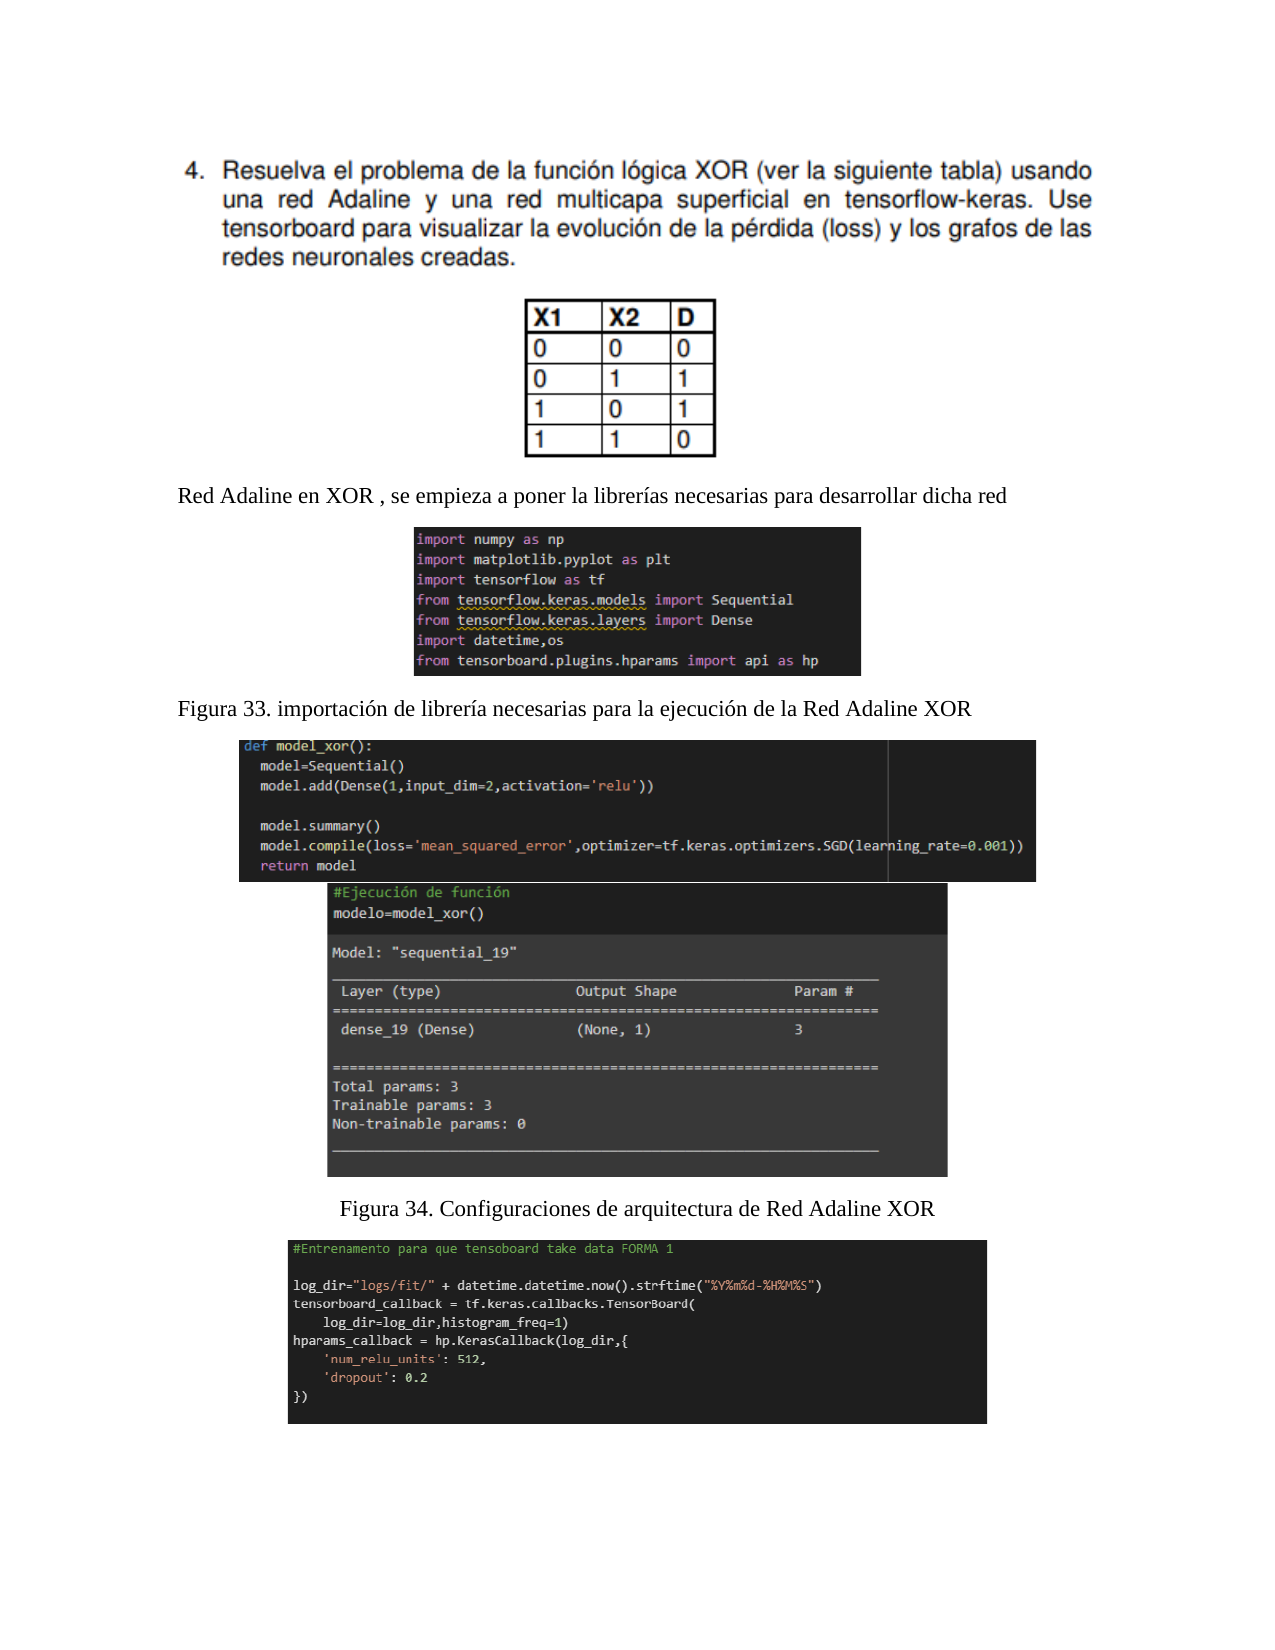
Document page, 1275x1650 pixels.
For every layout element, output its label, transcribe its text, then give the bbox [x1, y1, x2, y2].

picture [287, 1240, 988, 1424]
picture [327, 883, 948, 1177]
picture [239, 740, 1037, 882]
text Figura 33. importación de librería necesarias para la ejecución de la Red Adaline XOR [177, 695, 1098, 721]
text Figura 34. Configuraciones de arquitectura de Red Adaline XOR [177, 1195, 1098, 1221]
text Red Adaline en XOR , se empieza a poner la librerías necesarias para desarrollar dicha red [177, 482, 1098, 508]
picture [413, 527, 862, 676]
picture [177, 147, 1109, 464]
